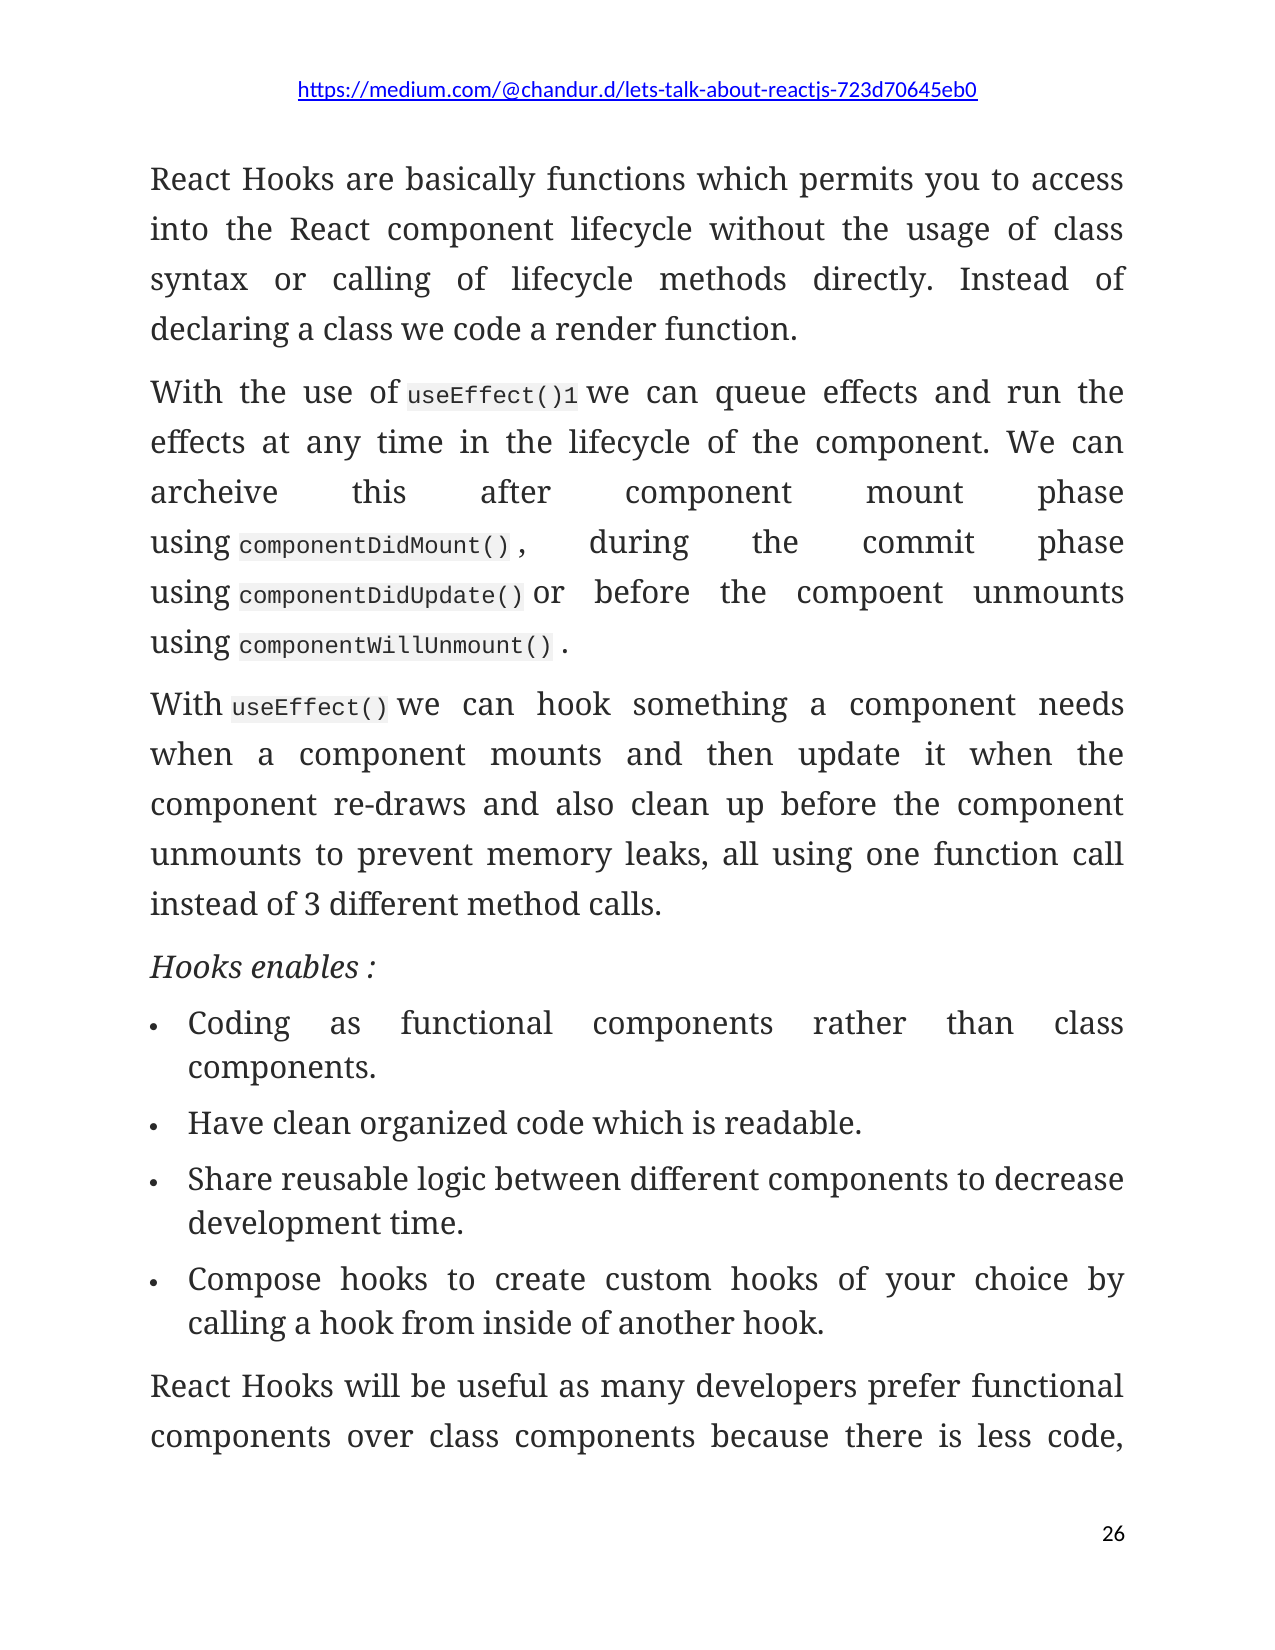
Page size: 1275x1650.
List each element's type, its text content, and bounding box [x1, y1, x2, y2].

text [150, 1356, 1125, 1456]
text With useEffect() we can hook something a component needs when a component mounts and then update it when the component re-draws and also clean up before the component unmounts to prevent memory leaks, all using one function call instead of 3 different method calls. [150, 675, 1125, 925]
text Hooks enables : [150, 937, 1125, 987]
list Have clean organized code which is readable. [150, 1100, 1125, 1144]
list Coding as functional components rather than class components. [150, 1000, 1125, 1087]
list Compose hooks to create custom hooks of your choice by calling a hook from inside of another hook. [150, 1256, 1125, 1344]
list Share reusable logic between different components to decrease development time. [150, 1156, 1125, 1244]
text With the use of useEffect()1 we can queue effects and run the effects at any time in the lifecycle of the component. We can archeive this after component mount phase using componentDidMount() , during the commit phase using componentDidUpdate() or before the compoent unmounts using componentWillUnmount() . [150, 362, 1125, 662]
text React Hooks are basically functions which permits you to access into the React component lifecycle without the usage of class syntax or calling of lifecycle methods directly. Instead of declaring a class we code a render function. [150, 150, 1125, 350]
